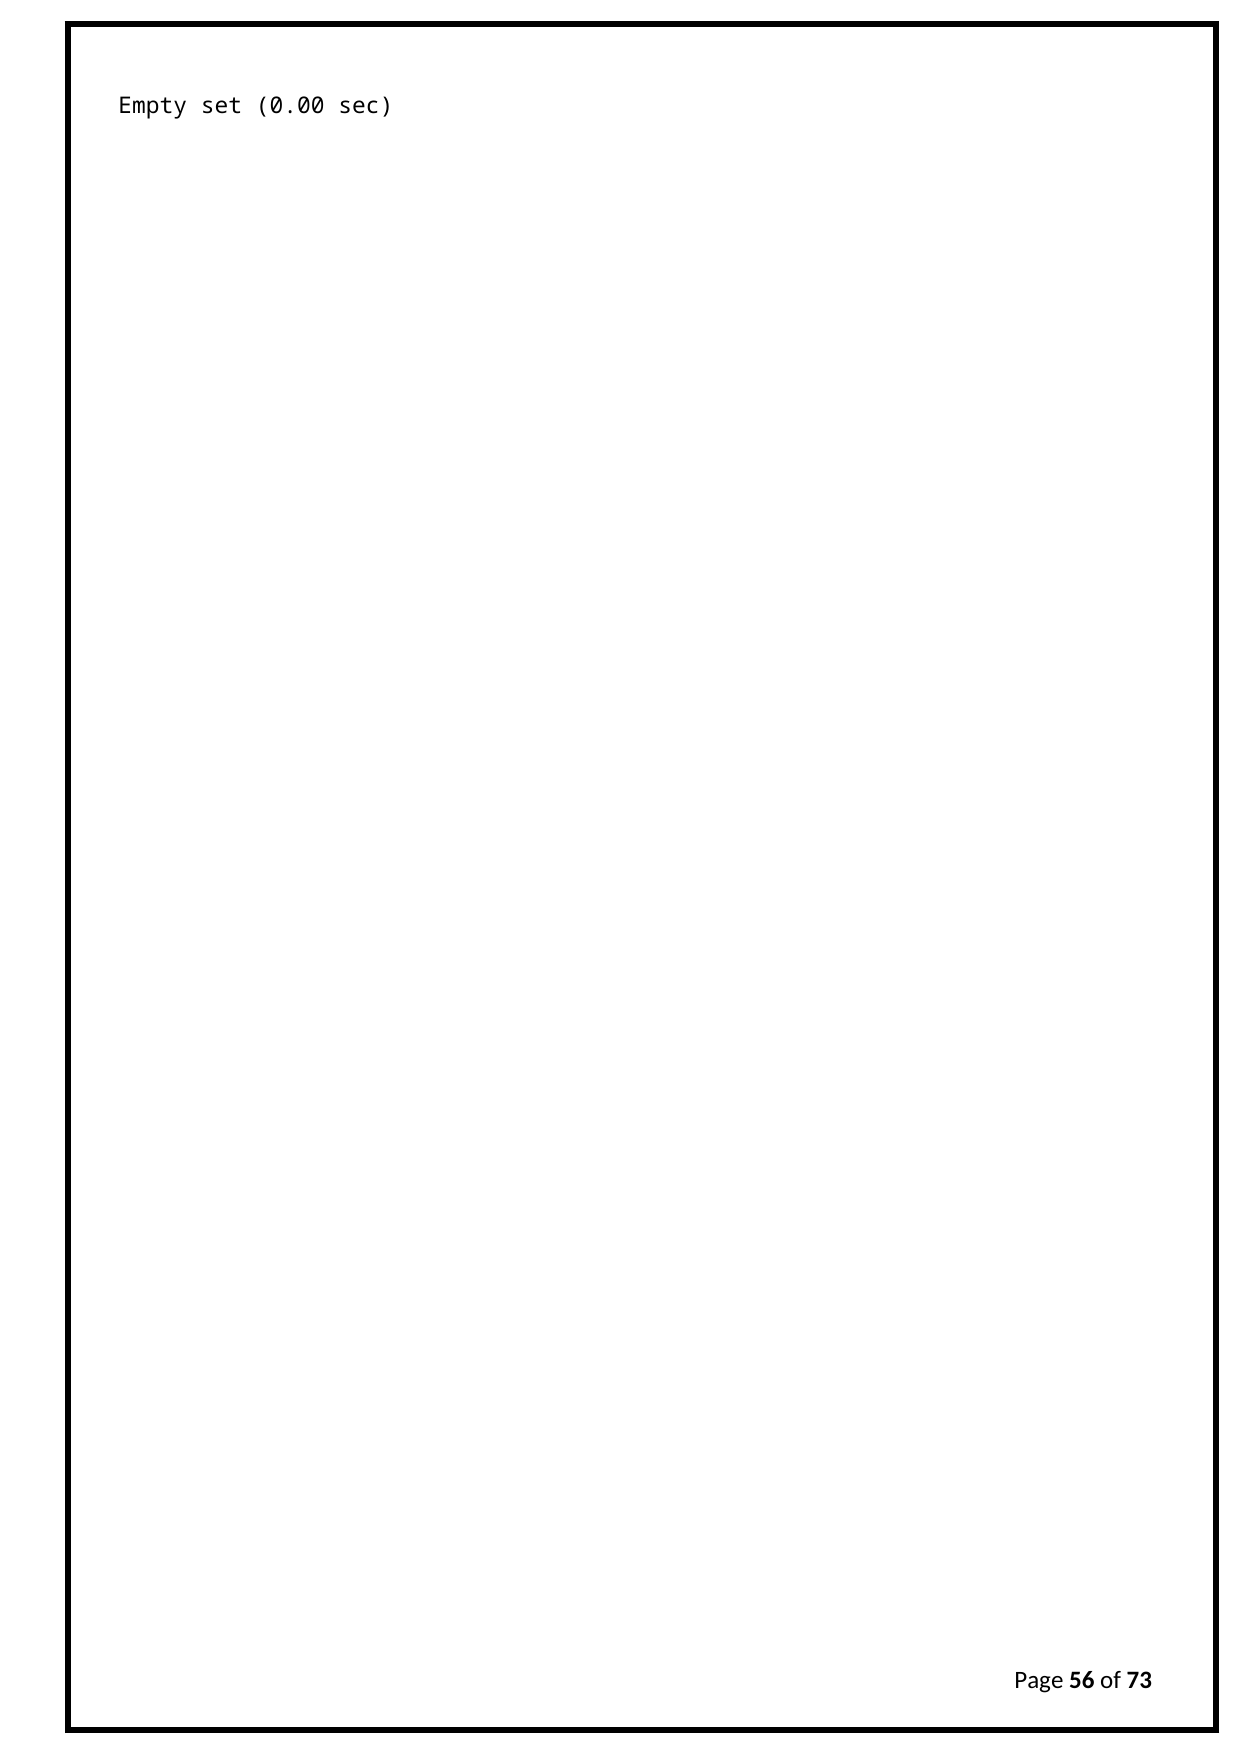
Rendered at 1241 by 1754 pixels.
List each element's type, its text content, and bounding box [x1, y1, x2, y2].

list Empty set (0.00 sec) [118, 89, 1152, 120]
